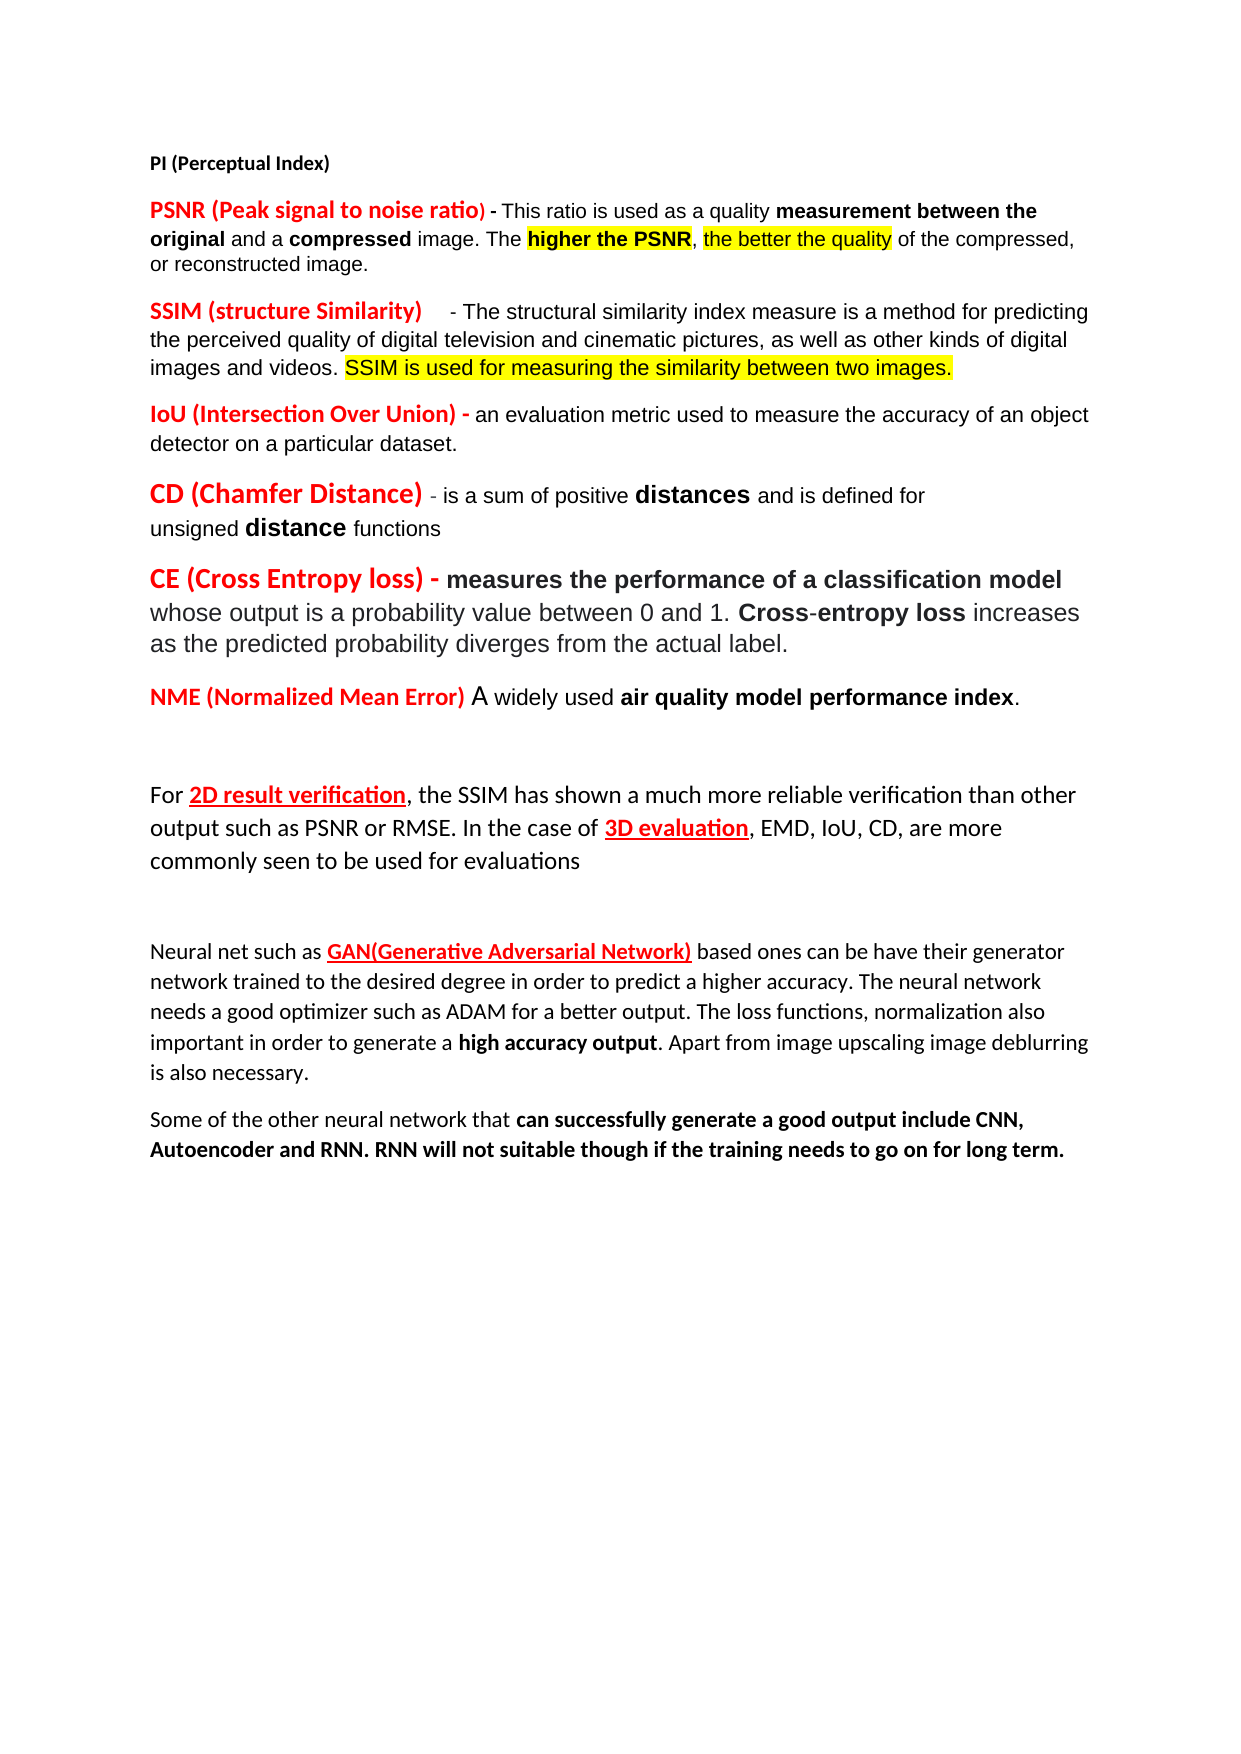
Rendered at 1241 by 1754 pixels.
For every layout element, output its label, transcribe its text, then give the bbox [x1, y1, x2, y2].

text Neural net such as GAN(Generative Adversarial Network) based ones can be have their generator network trained to the desired degree in order to predict a higher accuracy. The neural network needs a good optimizer such as ADAM for a better output. The loss functions, normalization also important in order to generate a high accuracy output. Apart from image upscaling image deblurring is also necessary. [150, 937, 1090, 1086]
text Some of the other neural network that can successfully generate a good output include CNN, Autoencoder and RNN. RNN will not suitable though if the training needs to go on for long term. [150, 1105, 1090, 1163]
text SSIM (structure Similarity) - The structural similarity index measure is a method for predicting the perceived quality of digital television and cinematic pictures, as well as other kinds of digital images and videos. SSIM is used for measuring the similarity between two images. [150, 295, 1090, 380]
text For 2D result verification, the SSIM has shown a much more reliable verification than other output such as PSNR or RMSE. In the case of 3D evaluation, EMD, IoU, CD, are more commonly seen to be used for evaluations [150, 779, 1090, 875]
text IoU (Intersection Over Union) - an evaluation metric used to measure the accuracy of an object detector on a particular dataset. [150, 398, 1090, 456]
text CD (Chamfer Distance) - is a sum of positive distances and is defined for unsigned distance functions [150, 475, 1090, 541]
text PI (Perceptual Index) [150, 150, 1090, 175]
text NME (Normalized Mean Error) A widely used air quality model performance index. [150, 677, 1090, 713]
text PSNR (Peak signal to noise ratio) - This ratio is used as a quality measurement between the original and a compressed image. The higher the PSNR, the better the quality of the compressed, or reconstructed image. [150, 194, 1090, 276]
text CE (Cross Entropy loss) - measures the performance of a classification model whose output is a probability value between 0 and 1. Cross-entropy loss increases as the predicted probability diverges from the actual label. [150, 560, 1090, 658]
